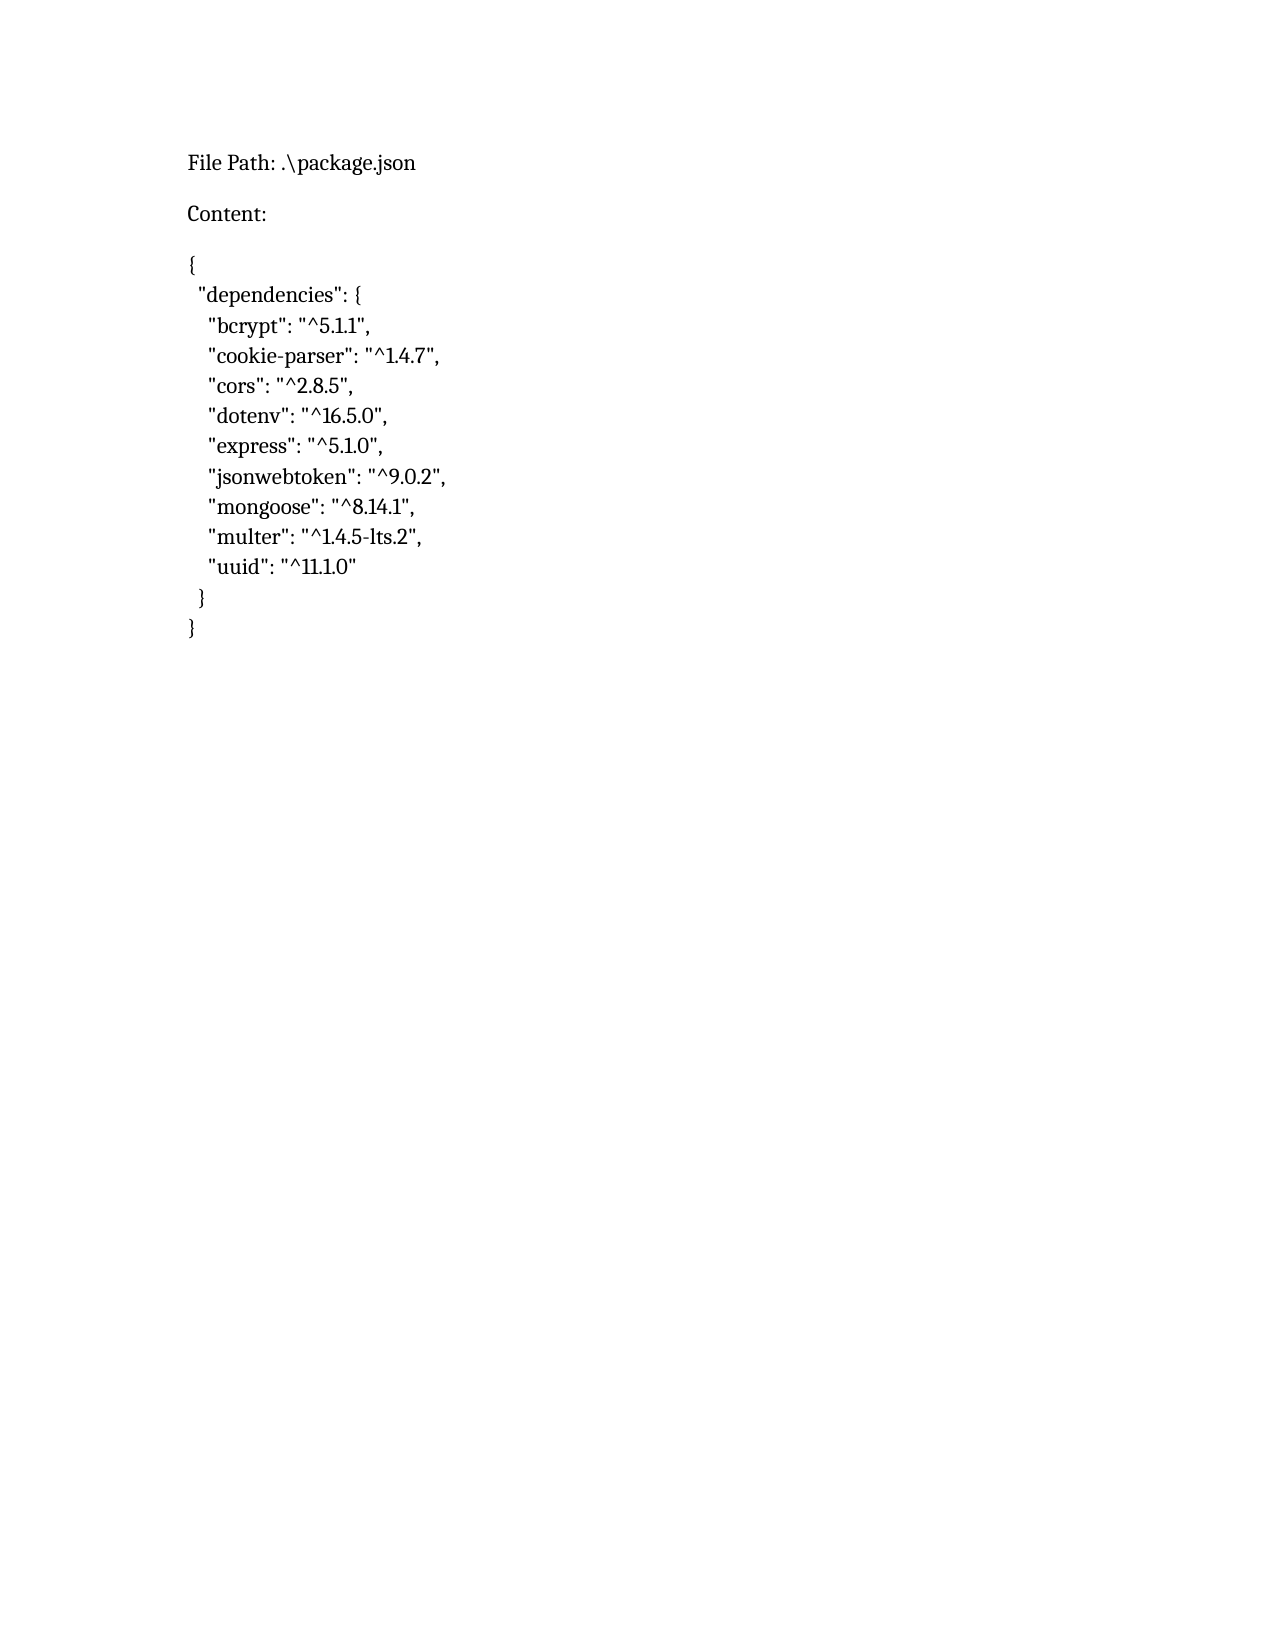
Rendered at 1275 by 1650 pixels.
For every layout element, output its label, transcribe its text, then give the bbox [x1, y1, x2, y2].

text File Path: .\package.json [187, 150, 1087, 176]
text { "dependencies": { "bcrypt": "^5.1.1", "cookie-parser": "^1.4.7", "cors": "^2.8.5", "dotenv": "^16.5.0", "express": "^5.1.0", "jsonwebtoken": "^9.0.2", "mongoose": "^8.14.1", "multer": "^1.4.5-lts.2", "uuid": "^11.1.0" } } [187, 252, 1087, 671]
text Content: [187, 201, 1087, 227]
